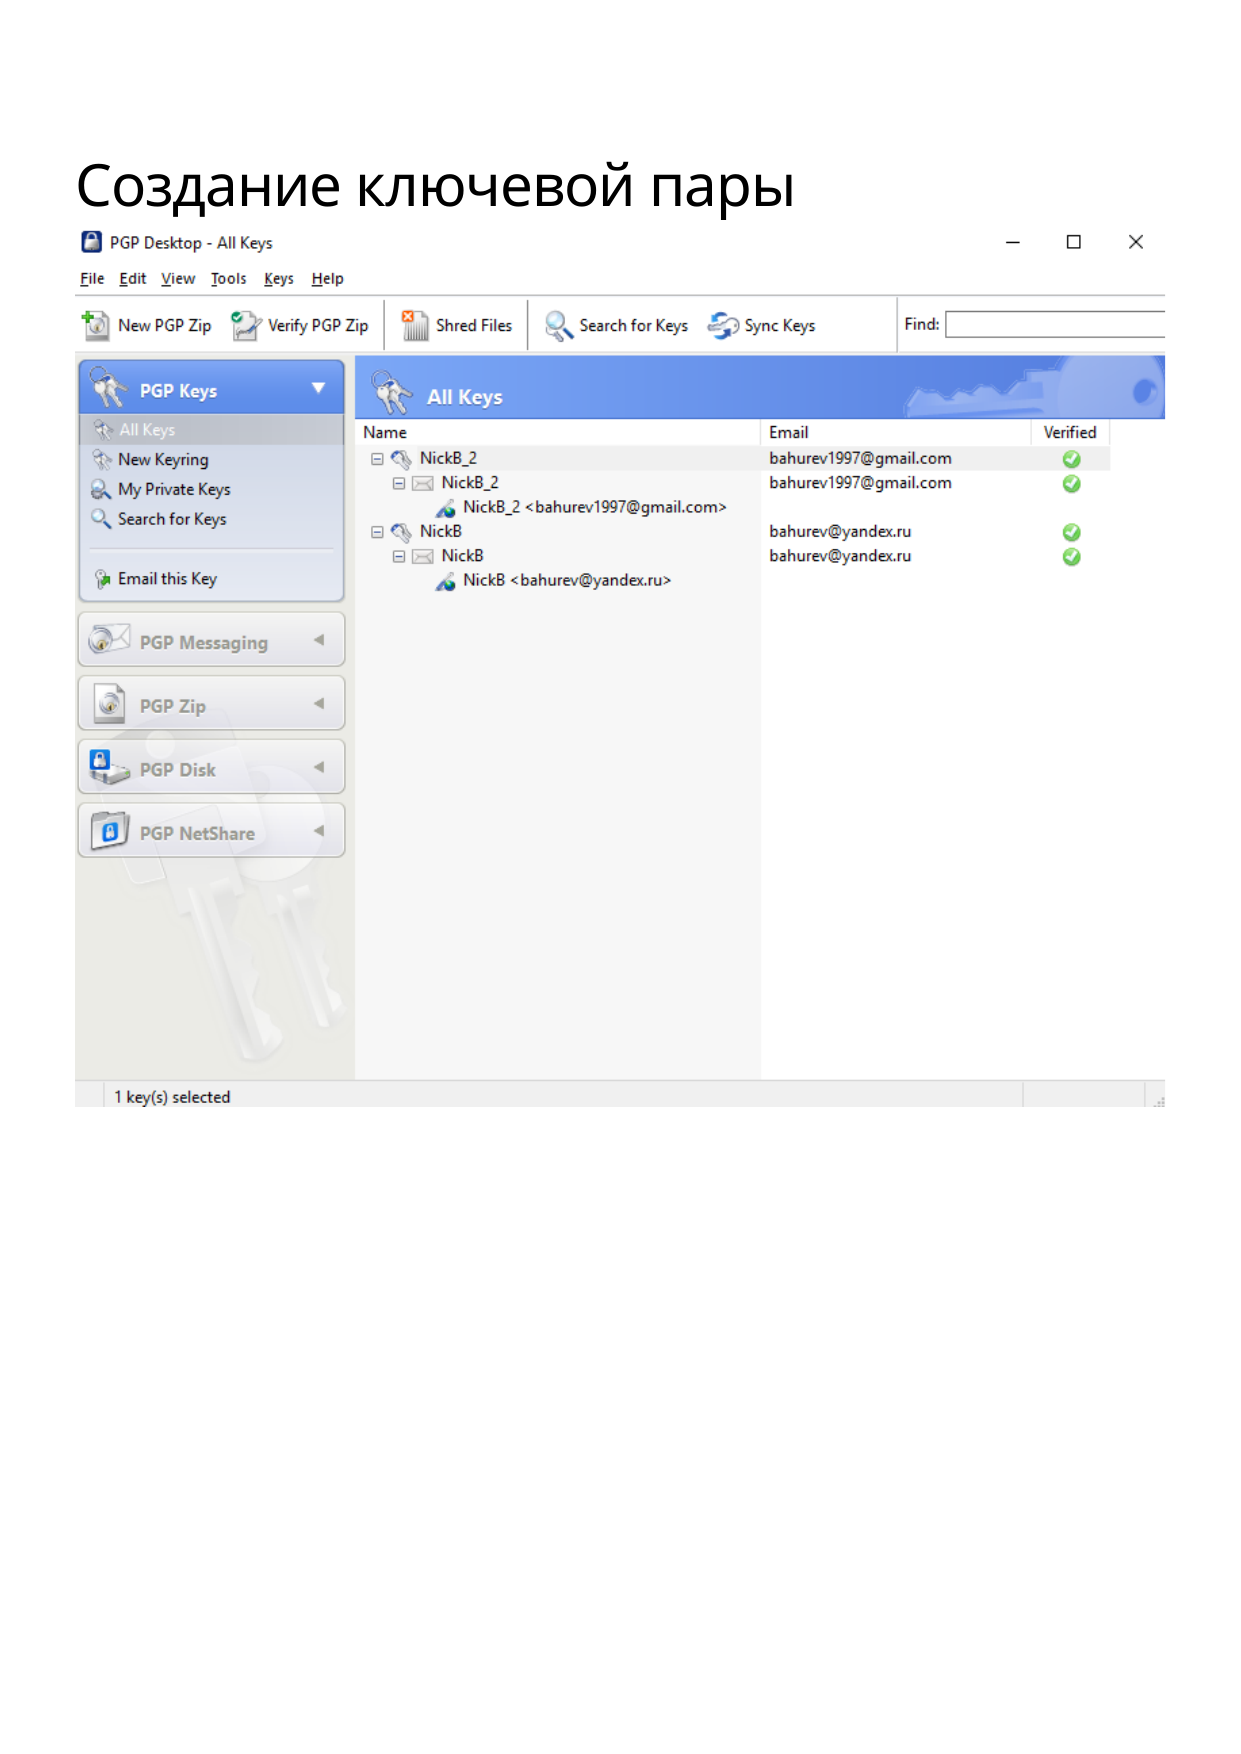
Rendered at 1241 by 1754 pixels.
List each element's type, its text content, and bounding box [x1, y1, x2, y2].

picture [75, 223, 1166, 1107]
title Создание ключевой пары [75, 144, 1165, 223]
